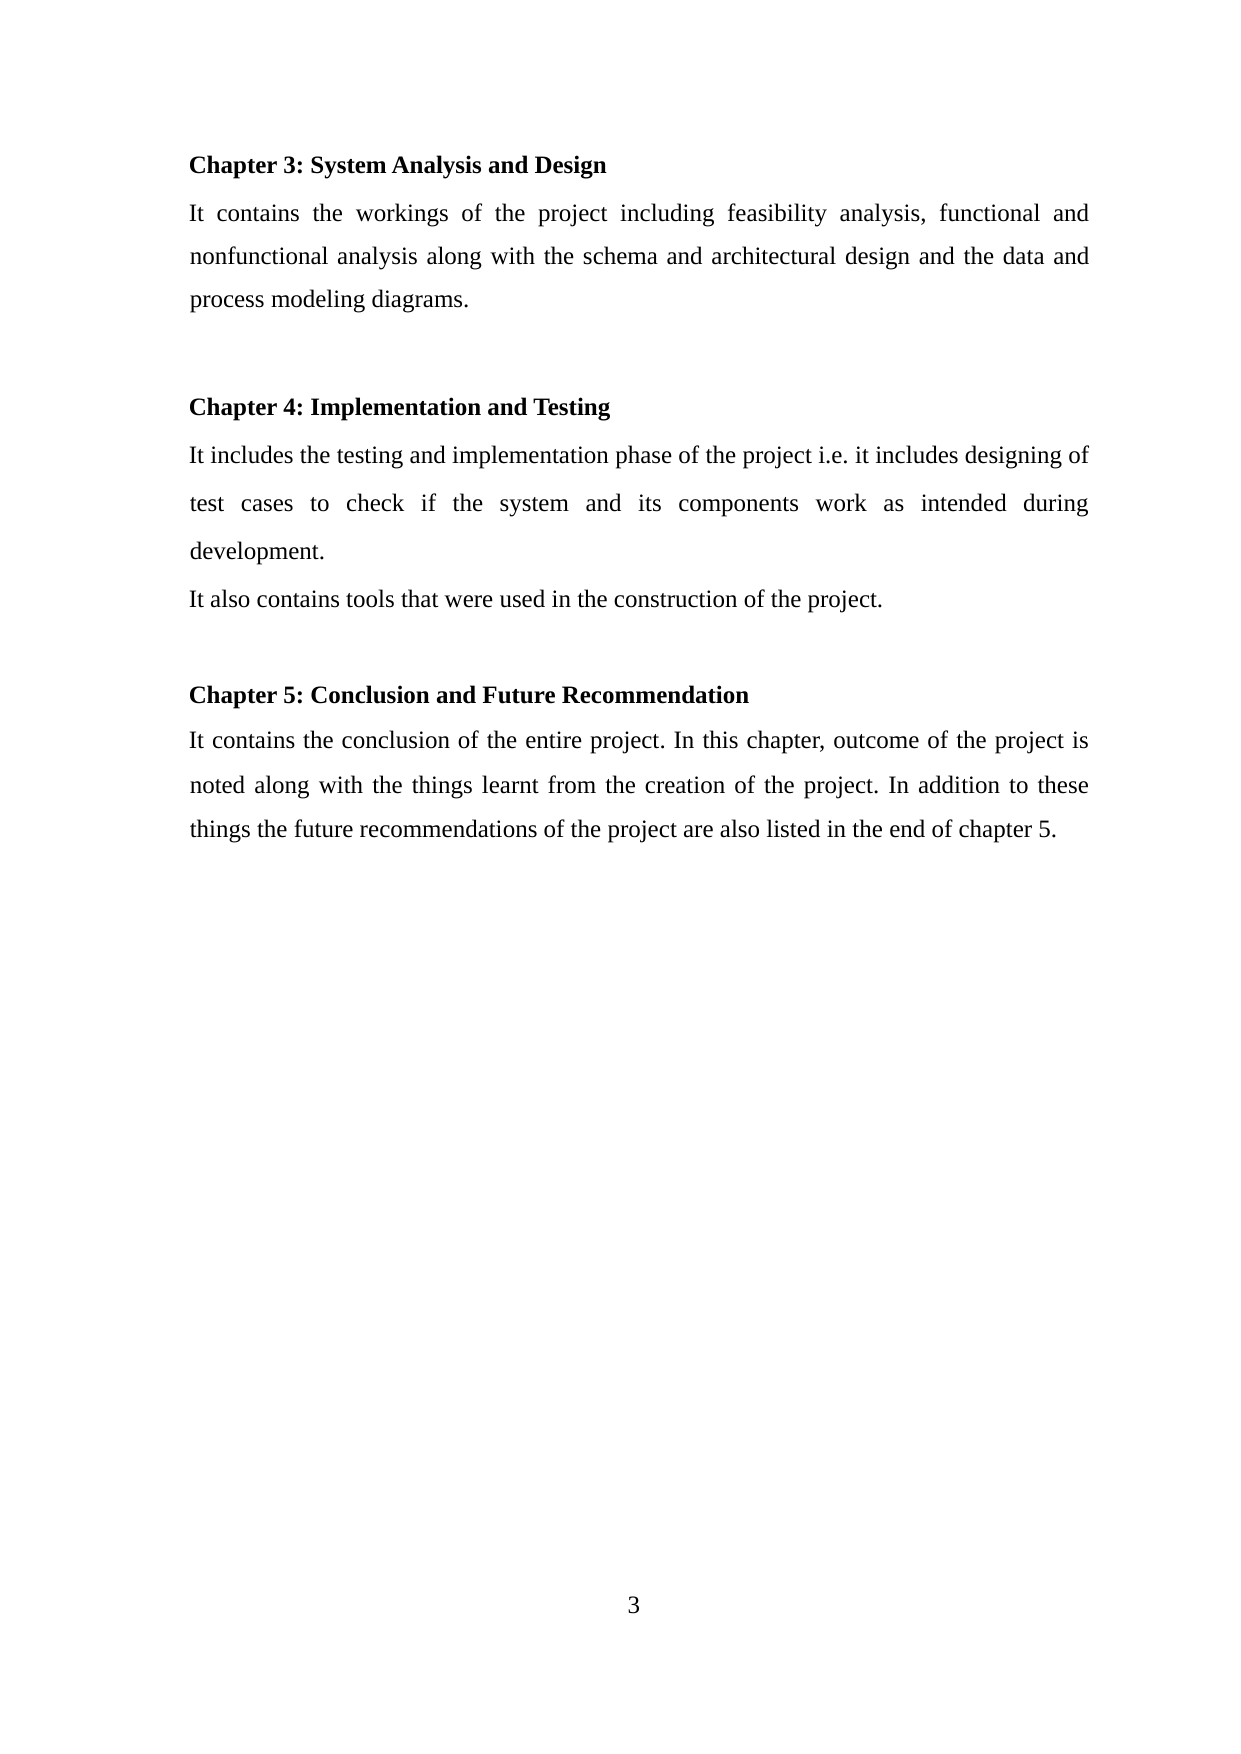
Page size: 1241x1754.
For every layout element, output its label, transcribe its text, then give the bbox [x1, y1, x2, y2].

subtitle Chapter 5: Conclusion and Future Recommendation [188, 680, 1090, 708]
subtitle Chapter 4: Implementation and Testing [188, 392, 1090, 421]
text It contains the workings of the project including feasibility analysis, functional and nonfunctional analysis along with the schema and architectural design and the data and process modeling diagrams. [188, 198, 1090, 313]
text It contains the conclusion of the entire project. In this chapter, outcome of the project is noted along with the things learnt from the creation of the project. In addition to these things the future recommendations of the project are also listed in the end of chapter 5. [188, 726, 1090, 843]
subtitle Chapter 3: System Analysis and Design [188, 150, 1090, 179]
text It also contains tools that were used in the construction of the project. [188, 584, 1090, 613]
text It includes the testing and implementation phase of the project i.e. it includes designing of test cases to check if the system and its components work as intended during development. [188, 440, 1090, 565]
